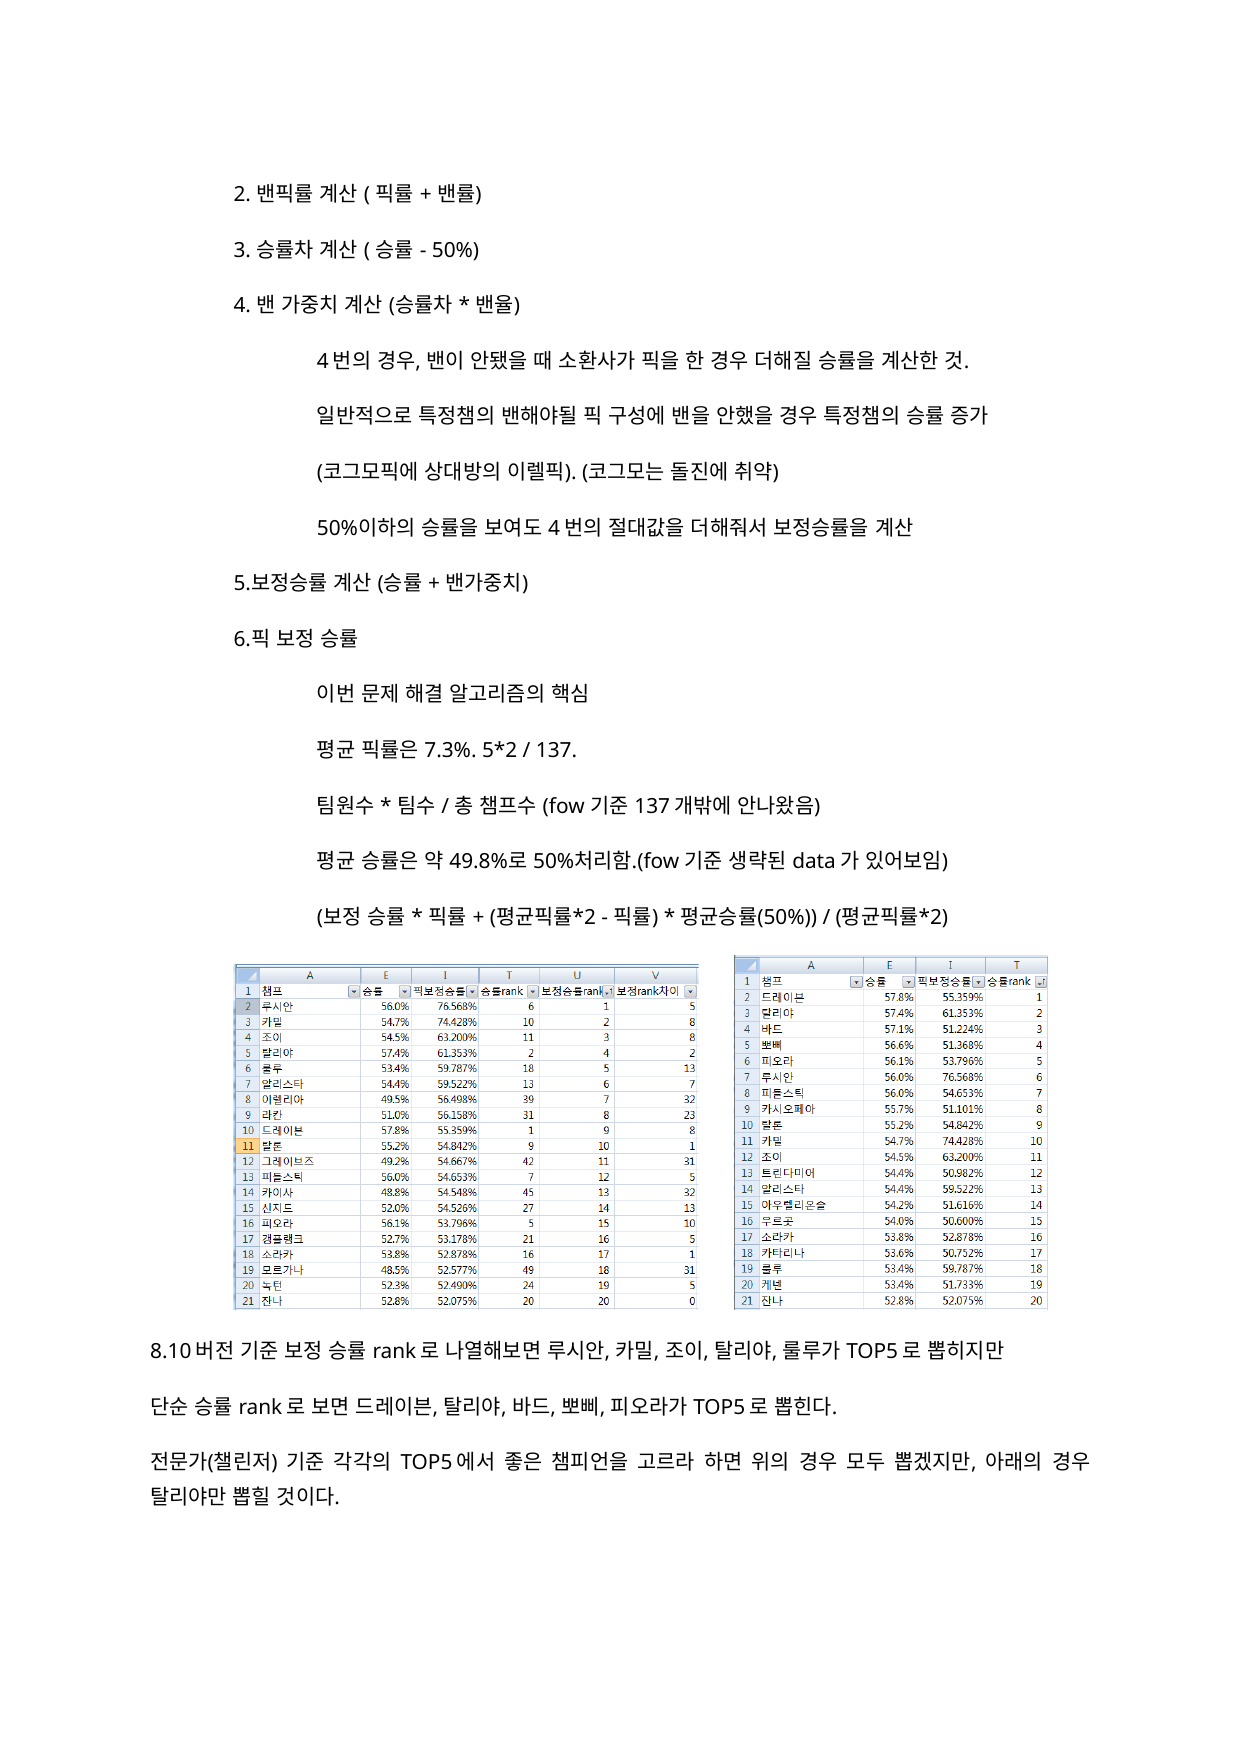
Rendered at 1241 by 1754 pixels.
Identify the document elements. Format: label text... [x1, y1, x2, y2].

text (보정 승률 * 픽률 + (평균픽률*2 - 픽률) * 평균승률(50%)) / (평균픽률*2) [150, 900, 1090, 930]
text 6.픽 보정 승률 [150, 622, 1090, 652]
picture [233, 964, 699, 1310]
picture [733, 955, 1049, 1310]
text 50%이하의 승률을 보여도 4번의 절대값을 더해줘서 보정승률을 계산 [150, 511, 1090, 541]
text 평균 픽률은 7.3%. 5*2 / 137. [150, 733, 1090, 763]
text 4. 밴 가중치 계산 (승률차 * 밴율) [150, 288, 1090, 319]
text 이번 문제 해결 알고리즘의 핵심 [150, 678, 1090, 708]
text 3. 승률차 계산 ( 승률 - 50%) [150, 233, 1090, 263]
text 평균 승률은 약 49.8%로 50%처리함.(fow 기준 생략된 data가 있어보임) [150, 844, 1090, 875]
text 8.10버전 기준 보정 승률 rank로 나열해보면 루시안, 카밀, 조이, 탈리야, 룰루가 TOP5로 뽑히지만 [150, 1334, 1090, 1365]
text 단순 승률 rank로 보면 드레이븐, 탈리야, 바드, 뽀삐, 피오라가 TOP5로 뽑힌다. [150, 1390, 1090, 1420]
text 일반적으로 특정챔의 밴해야될 픽 구성에 밴을 안했을 경우 특정챔의 승률 증가 [150, 400, 1090, 430]
text 전문가(챌린저) 기준 각각의 TOP5에서 좋은 챔피언을 고르라 하면 위의 경우 모두 뽑겠지만, 아래의 경우 탈리야만 뽑힐 것이다. [150, 1446, 1090, 1511]
text 2. 밴픽률 계산 ( 픽률 + 밴률) [150, 177, 1090, 207]
text 팀원수 * 팀수 / 총 챔프수 (fow 기준 137개밖에 안나왔음) [150, 789, 1090, 819]
text (코그모픽에 상대방의 이렐픽). (코그모는 돌진에 취약) [150, 455, 1090, 486]
text 5.보정승률 계산 (승률 + 밴가중치) [150, 566, 1090, 597]
text 4번의 경우, 밴이 안됐을 때 소환사가 픽을 한 경우 더해질 승률을 계산한 것. [150, 344, 1090, 374]
